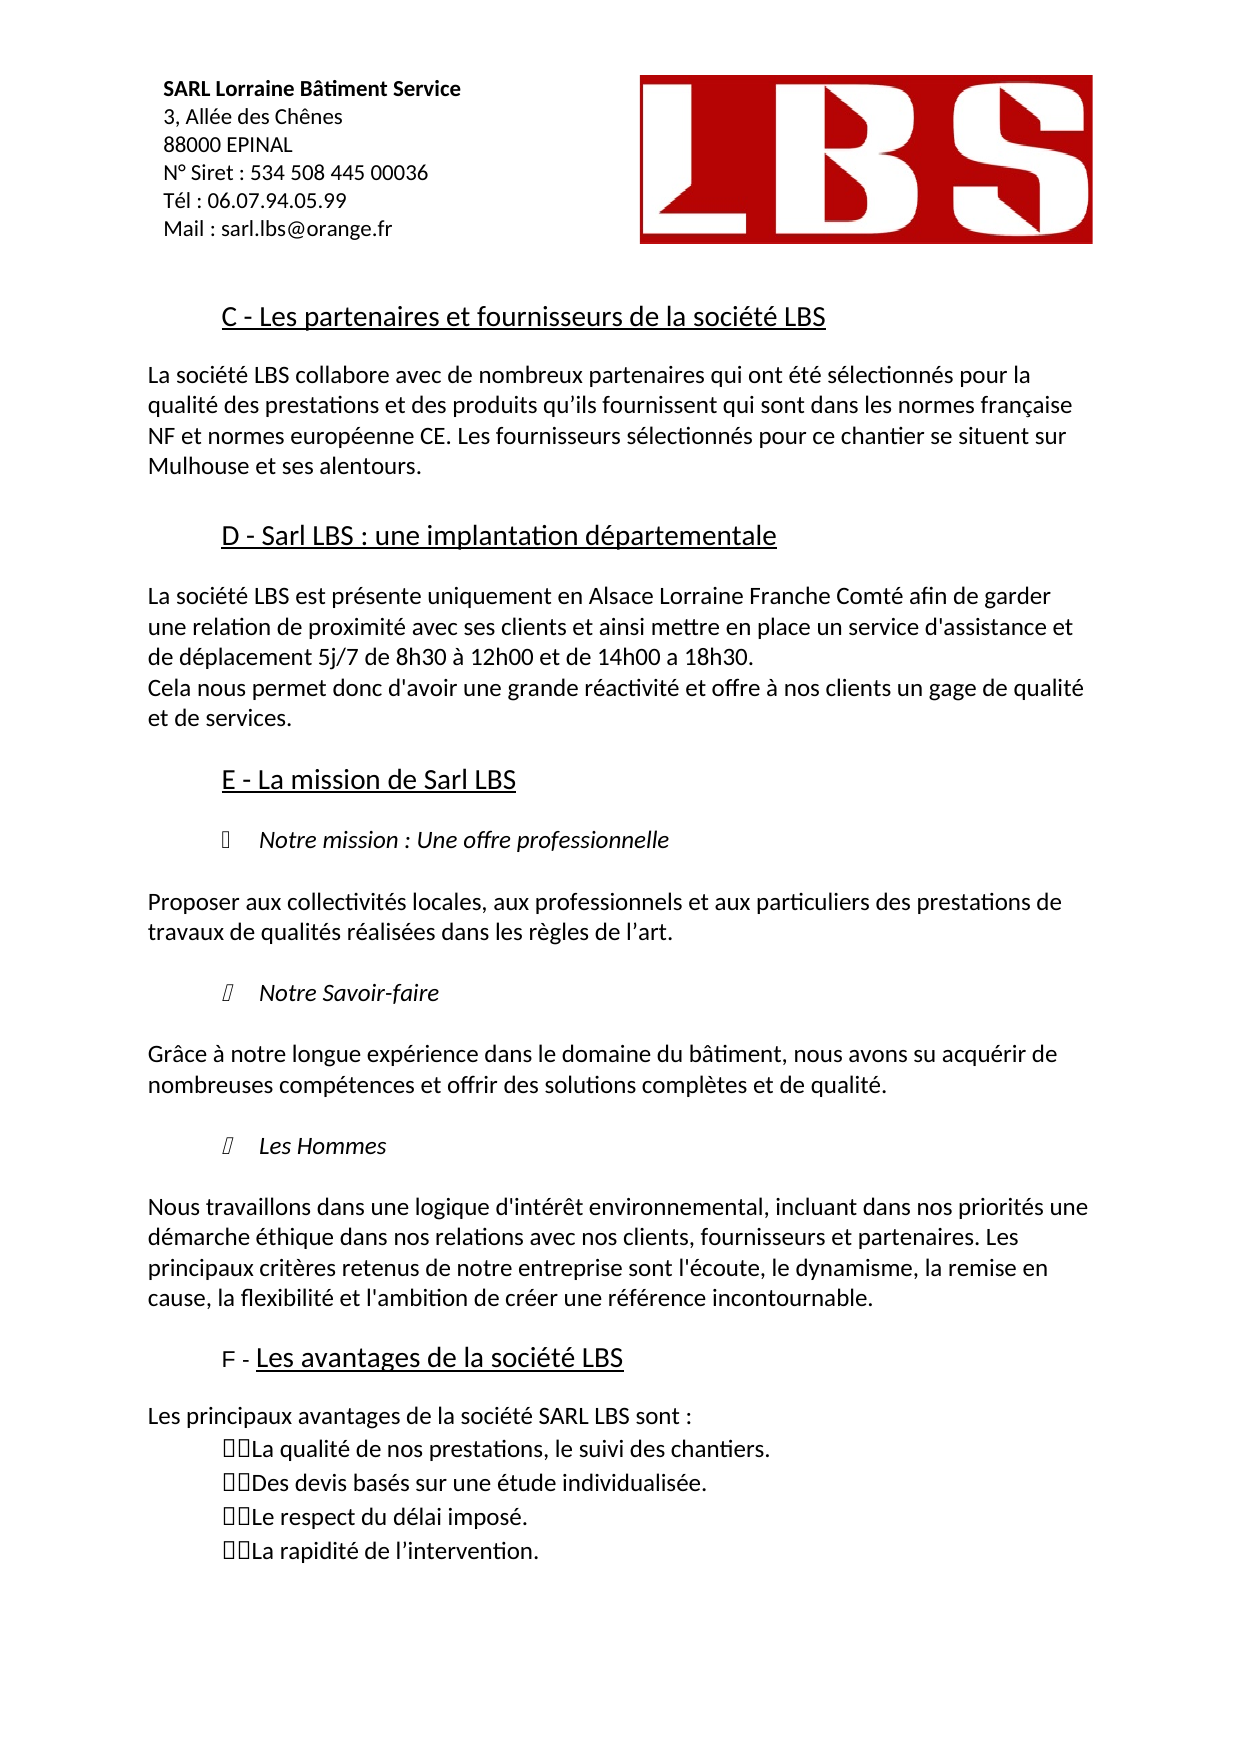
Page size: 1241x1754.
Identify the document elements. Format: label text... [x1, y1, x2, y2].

text La rapidité de l’intervention. [148, 1533, 1093, 1567]
text Les principaux avantages de la société SARL LBS sont : [148, 1400, 1093, 1431]
text D - Sarl LBS : une implantation départementale [148, 517, 1093, 552]
text La qualité de nos prestations, le suivi des chantiers. [148, 1431, 1093, 1465]
text Proposer aux collectivités locales, aux professionnels et aux particuliers des prestations de travaux de qualités réalisées dans les règles de l’art. [148, 886, 1093, 947]
text Nous travaillons dans une logique d'intérêt environnemental, incluant dans nos priorités une démarche éthique dans nos relations avec nos clients, fournisseurs et partenaires. Les principaux critères retenus de notre entreprise sont l'écoute, le dynamisme, la remise en cause, la flexibilité et l'ambition de créer une référence incontournable. [148, 1191, 1093, 1313]
list Notre Savoir-faire [221, 977, 1093, 1008]
picture [639, 75, 1093, 244]
text Le respect du délai imposé. [148, 1499, 1093, 1533]
list Les Hommes [221, 1130, 1093, 1160]
list Notre mission : Une offre professionnelle [221, 824, 1093, 855]
text Cela nous permet donc d'avoir une grande réactivité et offre à nos clients un gage de qualité et de services. [148, 672, 1093, 733]
text La société LBS collabore avec de nombreux partenaires qui ont été sélectionnés pour la qualité des prestations et des produits qu’ils fournissent qui sont dans les normes française NF et normes européenne CE. Les fournisseurs sélectionnés pour ce chantier se situent sur Mulhouse et ses alentours. [148, 359, 1093, 481]
text C - Les partenaires et fournisseurs de la société LBS [148, 298, 1093, 333]
text La société LBS est présente uniquement en Alsace Lorraine Franche Comté afin de garder une relation de proximité avec ses clients et ainsi mettre en place un service d'assistance et de déplacement 5j/7 de 8h30 à 12h00 et de 14h00 a 18h30. [148, 580, 1093, 672]
text Des devis basés sur une étude individualisée. [148, 1465, 1093, 1499]
text E - La mission de Sarl LBS [148, 761, 1093, 797]
text F - Les avantages de la société LBS [148, 1339, 1093, 1375]
text Grâce à notre longue expérience dans le domaine du bâtiment, nous avons su acquérir de nombreuses compétences et offrir des solutions complètes et de qualité. [148, 1038, 1093, 1099]
